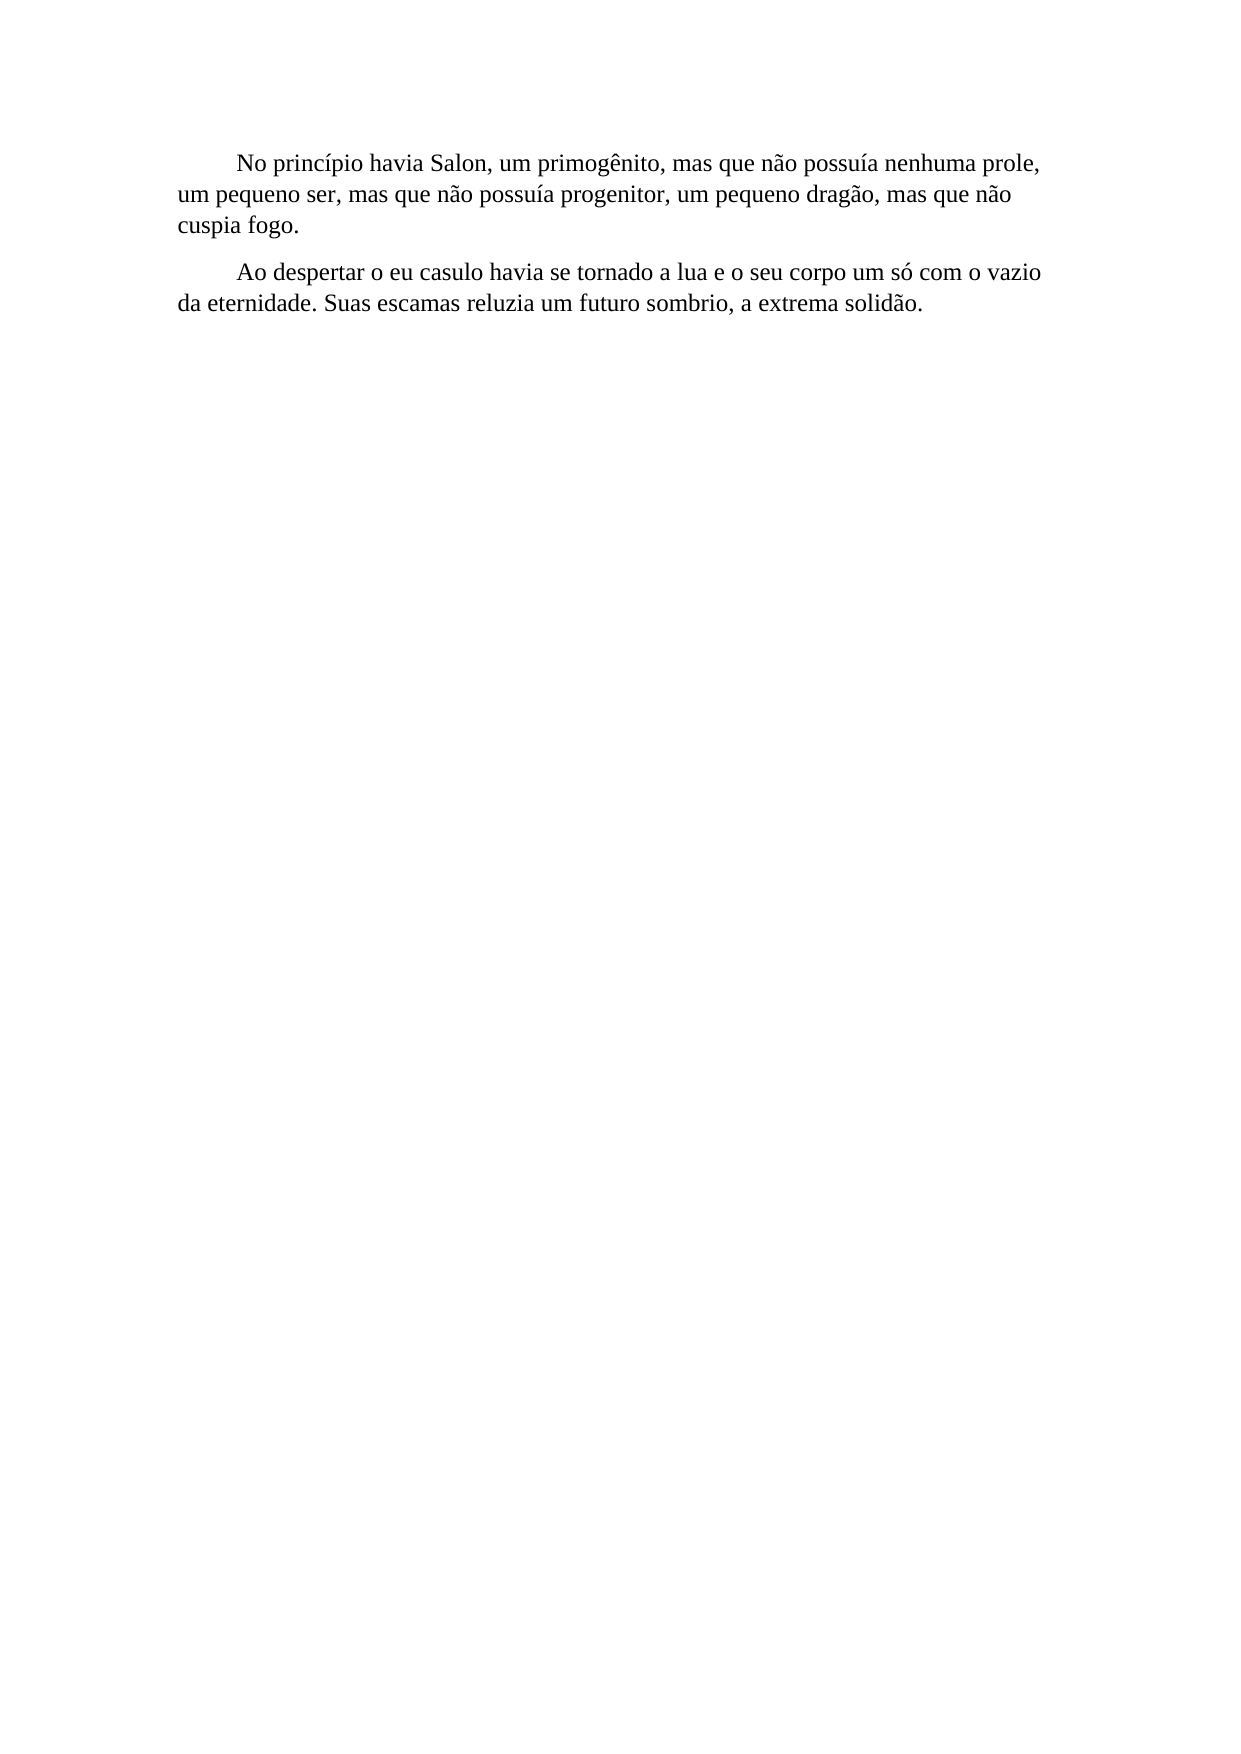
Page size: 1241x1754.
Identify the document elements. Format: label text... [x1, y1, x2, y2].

text No princípio havia Salon, um primogênito, mas que não possuía nenhuma prole, um pequeno ser, mas que não possuía progenitor, um pequeno dragão, mas que não cuspia fogo. [177, 148, 1063, 238]
text Ao despertar o eu casulo havia se tornado a lua e o seu corpo um só com o vazio da eternidade. Suas escamas reluzia um futuro sombrio, a extrema solidão. [177, 257, 1063, 317]
